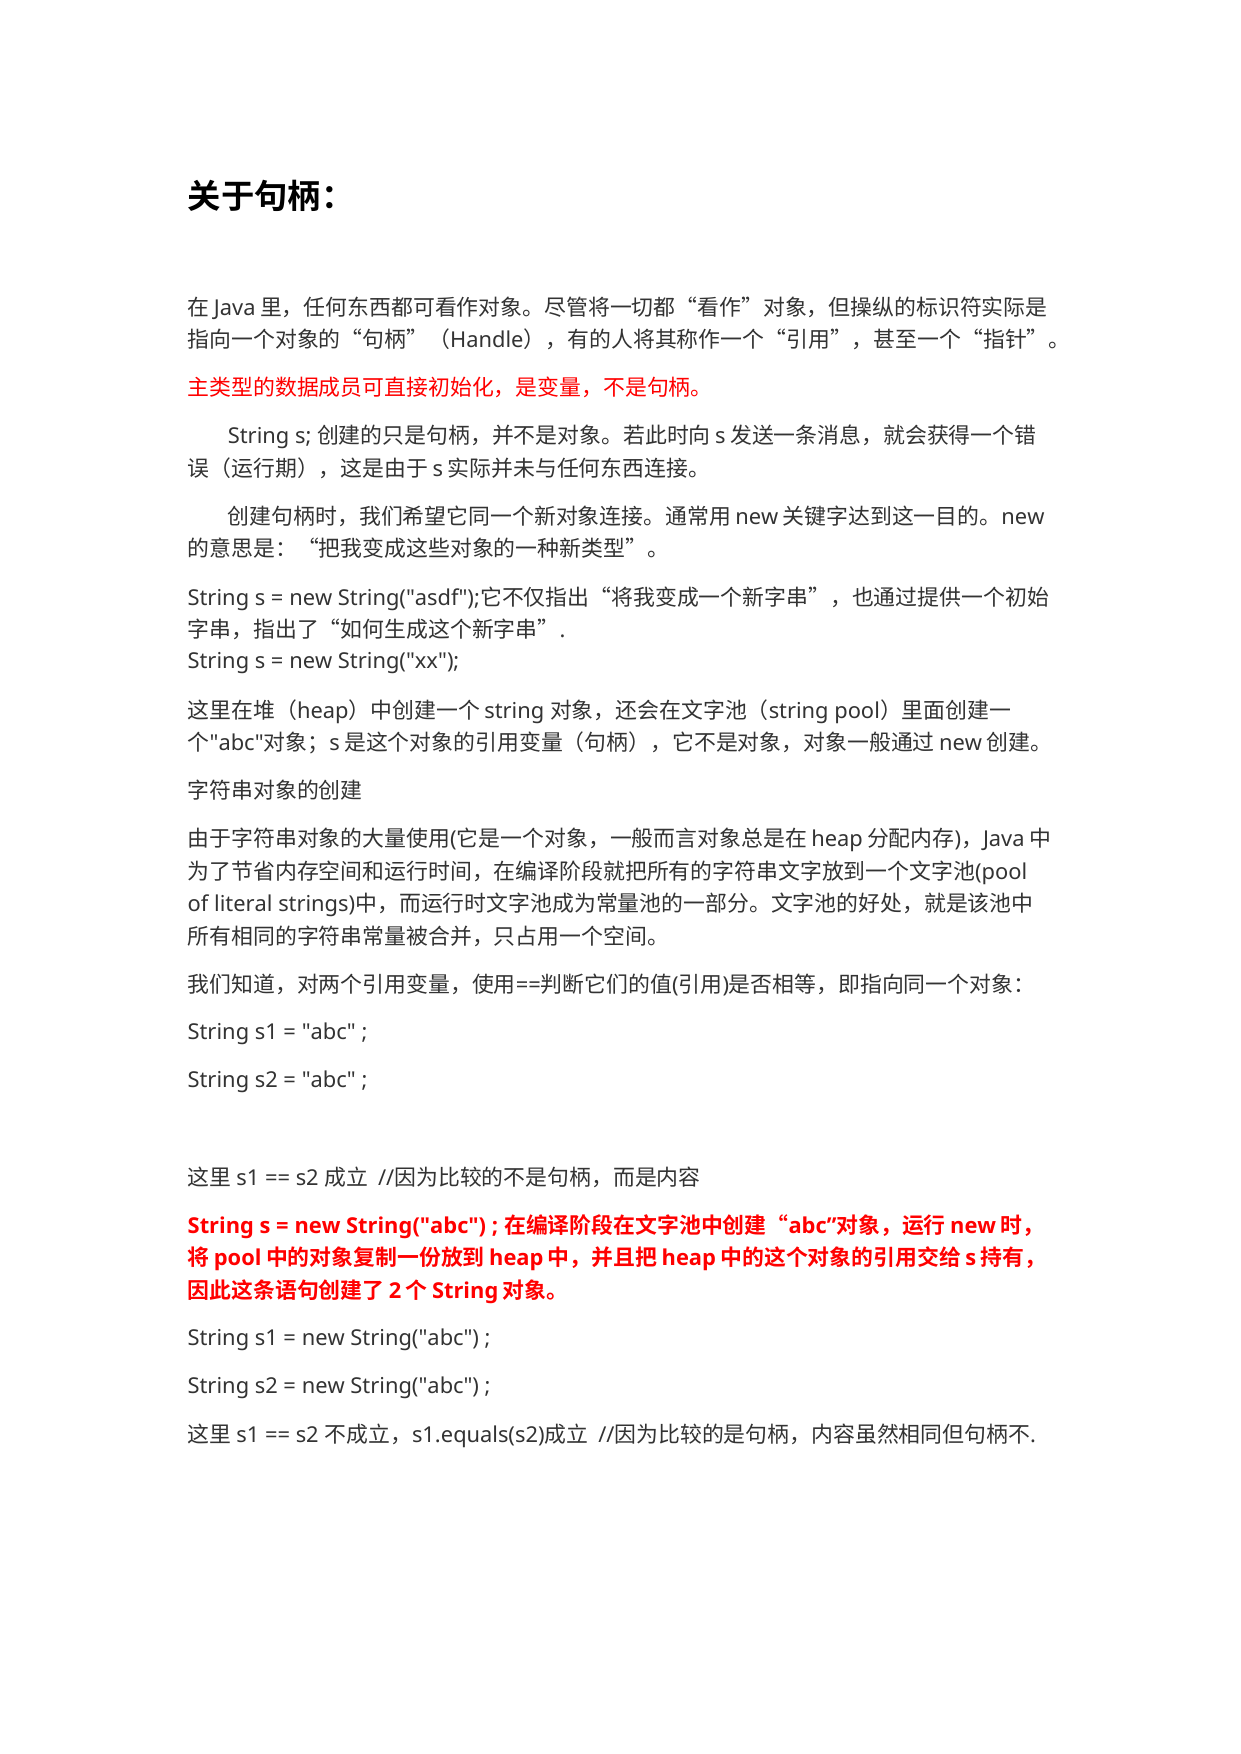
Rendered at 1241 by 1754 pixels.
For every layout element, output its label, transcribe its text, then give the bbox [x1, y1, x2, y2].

text String s1 = new String("abc") ; [187, 1320, 1053, 1353]
text 字符串对象的创建 [187, 773, 1053, 805]
text 主类型的数据成员可直接初始化，是变量，不是句柄。 [187, 370, 1053, 402]
text 这里 s1 == s2 不成立，s1.equals(s2)成立 //因为比较的是句柄，内容虽然相同但句柄不. [187, 1417, 1053, 1449]
text 在Java里，任何东西都可看作对象。尽管将一切都“看作”对象，但操纵的标识符实际是指向一个对象的“句柄”（Handle），有的人将其称作一个“引用”，甚至一个“指针”。 [187, 289, 1053, 354]
text String s1 = "abc" ; [187, 1015, 1053, 1047]
text String s = new String("abc") ; 在编译阶段在文字池中创建“abc”对象，运行new时，将pool中的对象复制一份放到heap中，并且把heap中的这个对象的引用交给s持有，因此这条语句创建了2个String对象。 [187, 1207, 1053, 1305]
text 由于字符串对象的大量使用(它是一个对象，一般而言对象总是在heap分配内存)，Java中为了节省内存空间和运行时间，在编译阶段就把所有的字符串文字放到一个文字池(pool of literal strings)中，而运行时文字池成为常量池的一部分。文字池的好处，就是该池中所有相同的字符串常量被合并，只占用一个空间。 [187, 821, 1053, 951]
text 这里在堆（heap）中创建一个string 对象，还会在文字池（string pool）里面创建一个"abc"对象；s是这个对象的引用变量（句柄），它不是对象，对象一般通过new创建。 [187, 692, 1053, 757]
text 创建句柄时，我们希望它同一个新对象连接。通常用new关键字达到这一目的。new的意思是：“把我变成这些对象的一种新类型”。 [187, 498, 1053, 563]
text 这里 s1 == s2 成立 //因为比较的不是句柄，而是内容 [187, 1159, 1053, 1192]
subtitle 关于句柄： [187, 162, 1053, 227]
text 我们知道，对两个引用变量，使用==判断它们的值(引用)是否相等，即指向同一个对象： [187, 967, 1053, 999]
text String s = new String("asdf");它不仅指出“将我变成一个新字串”，也通过提供一个初始字串，指出了“如何生成这个新字串”. String s = new String("xx"); [187, 579, 1053, 677]
text String s2 = "abc" ; [187, 1063, 1053, 1095]
text String s2 = new String("abc") ; [187, 1368, 1053, 1401]
text String s; 创建的只是句柄，并不是对象。若此时向s发送一条消息，就会获得一个错误（运行期），这是由于s实际并未与任何东西连接。 [187, 418, 1053, 483]
